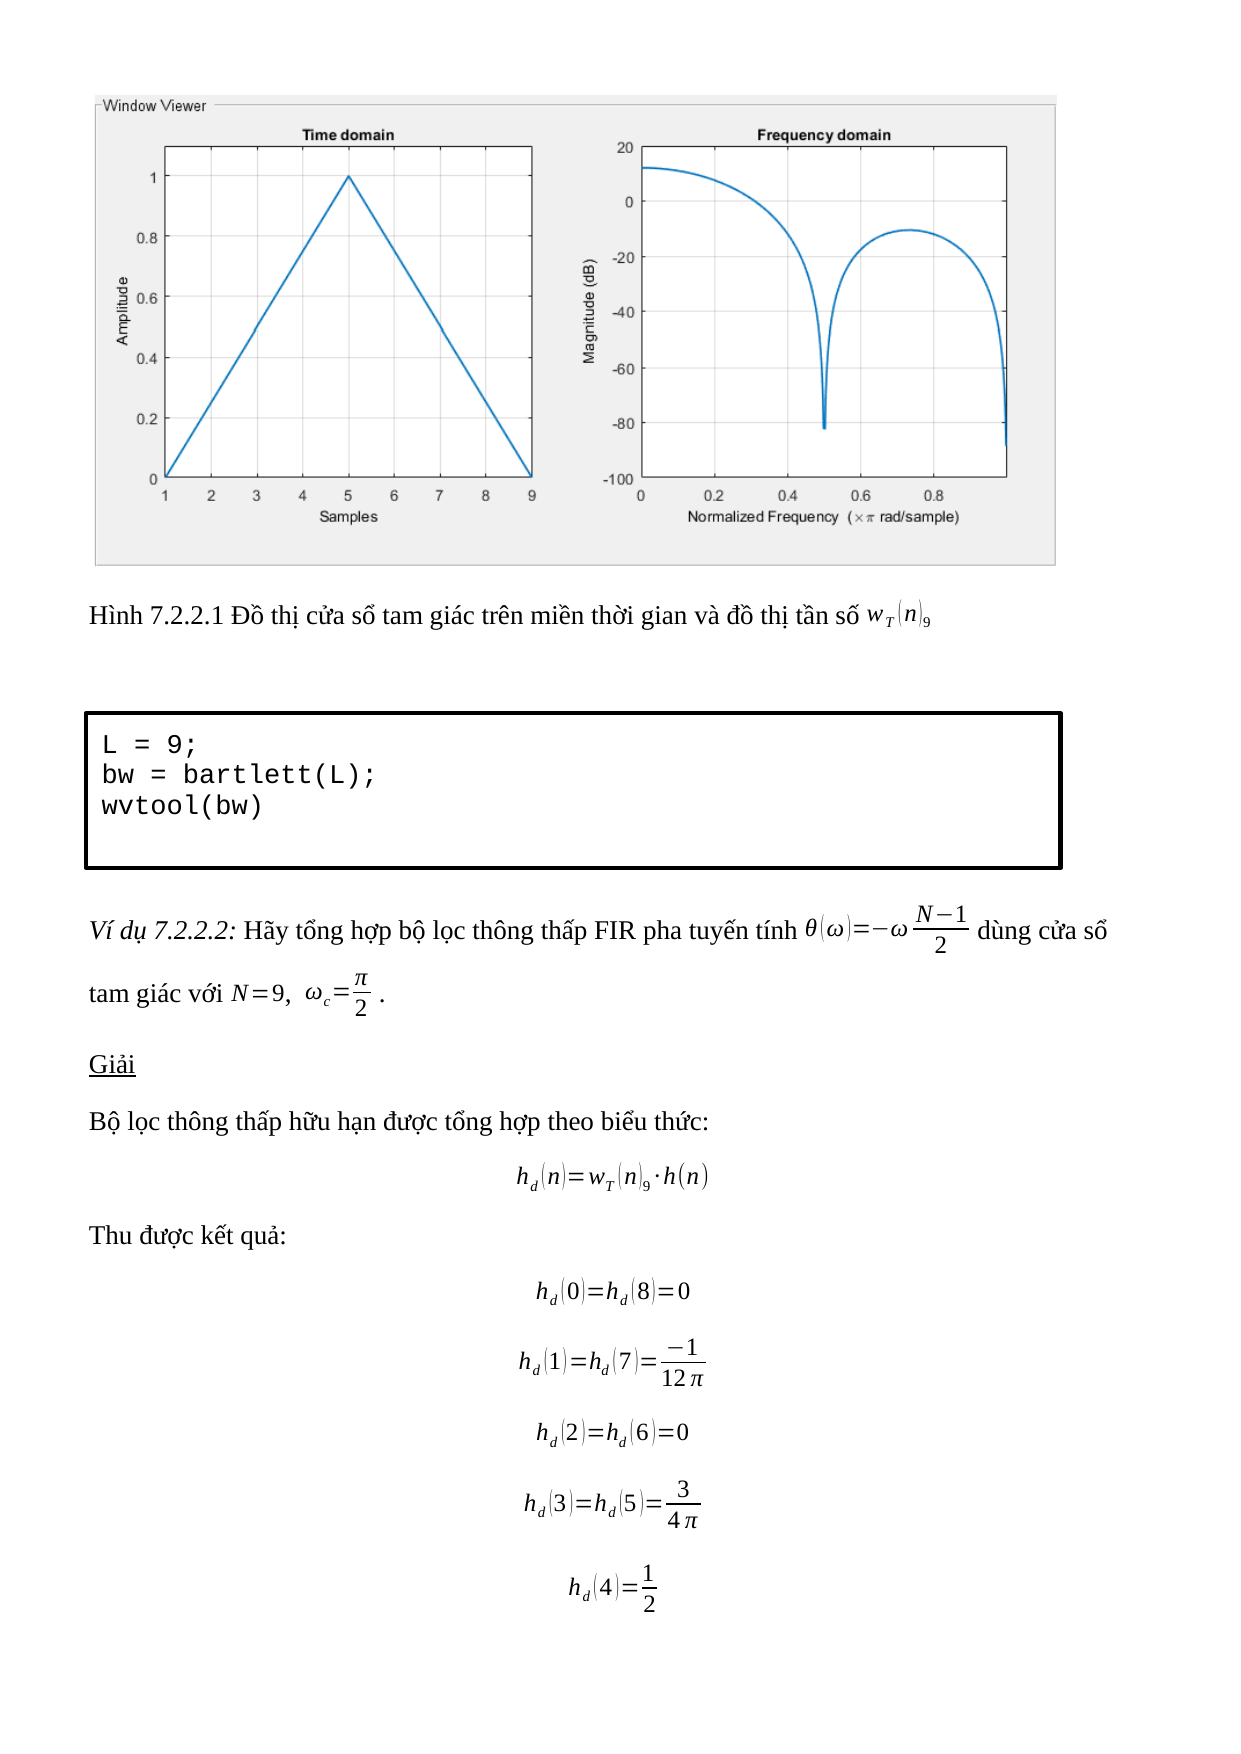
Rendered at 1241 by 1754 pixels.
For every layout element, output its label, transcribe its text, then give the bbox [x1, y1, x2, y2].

text Hình 7.2.2.1 Đồ thị cửa sổ tam giác trên miền thời gian và đồ thị tần số [89, 598, 1137, 631]
text Ví dụ 7.2.2.2: Hãy tổng hợp bộ lọc thông thấp FIR pha tuyến tính dùng cửa sổ tam giác với , . [89, 713, 1137, 1023]
picture [88, 88, 1064, 574]
text Giải [89, 1048, 1137, 1079]
text Thu được kết quả: [89, 1219, 1137, 1250]
text Bộ lọc thông thấp hữu hạn được tổng hợp theo biểu thức: [89, 1105, 1137, 1136]
